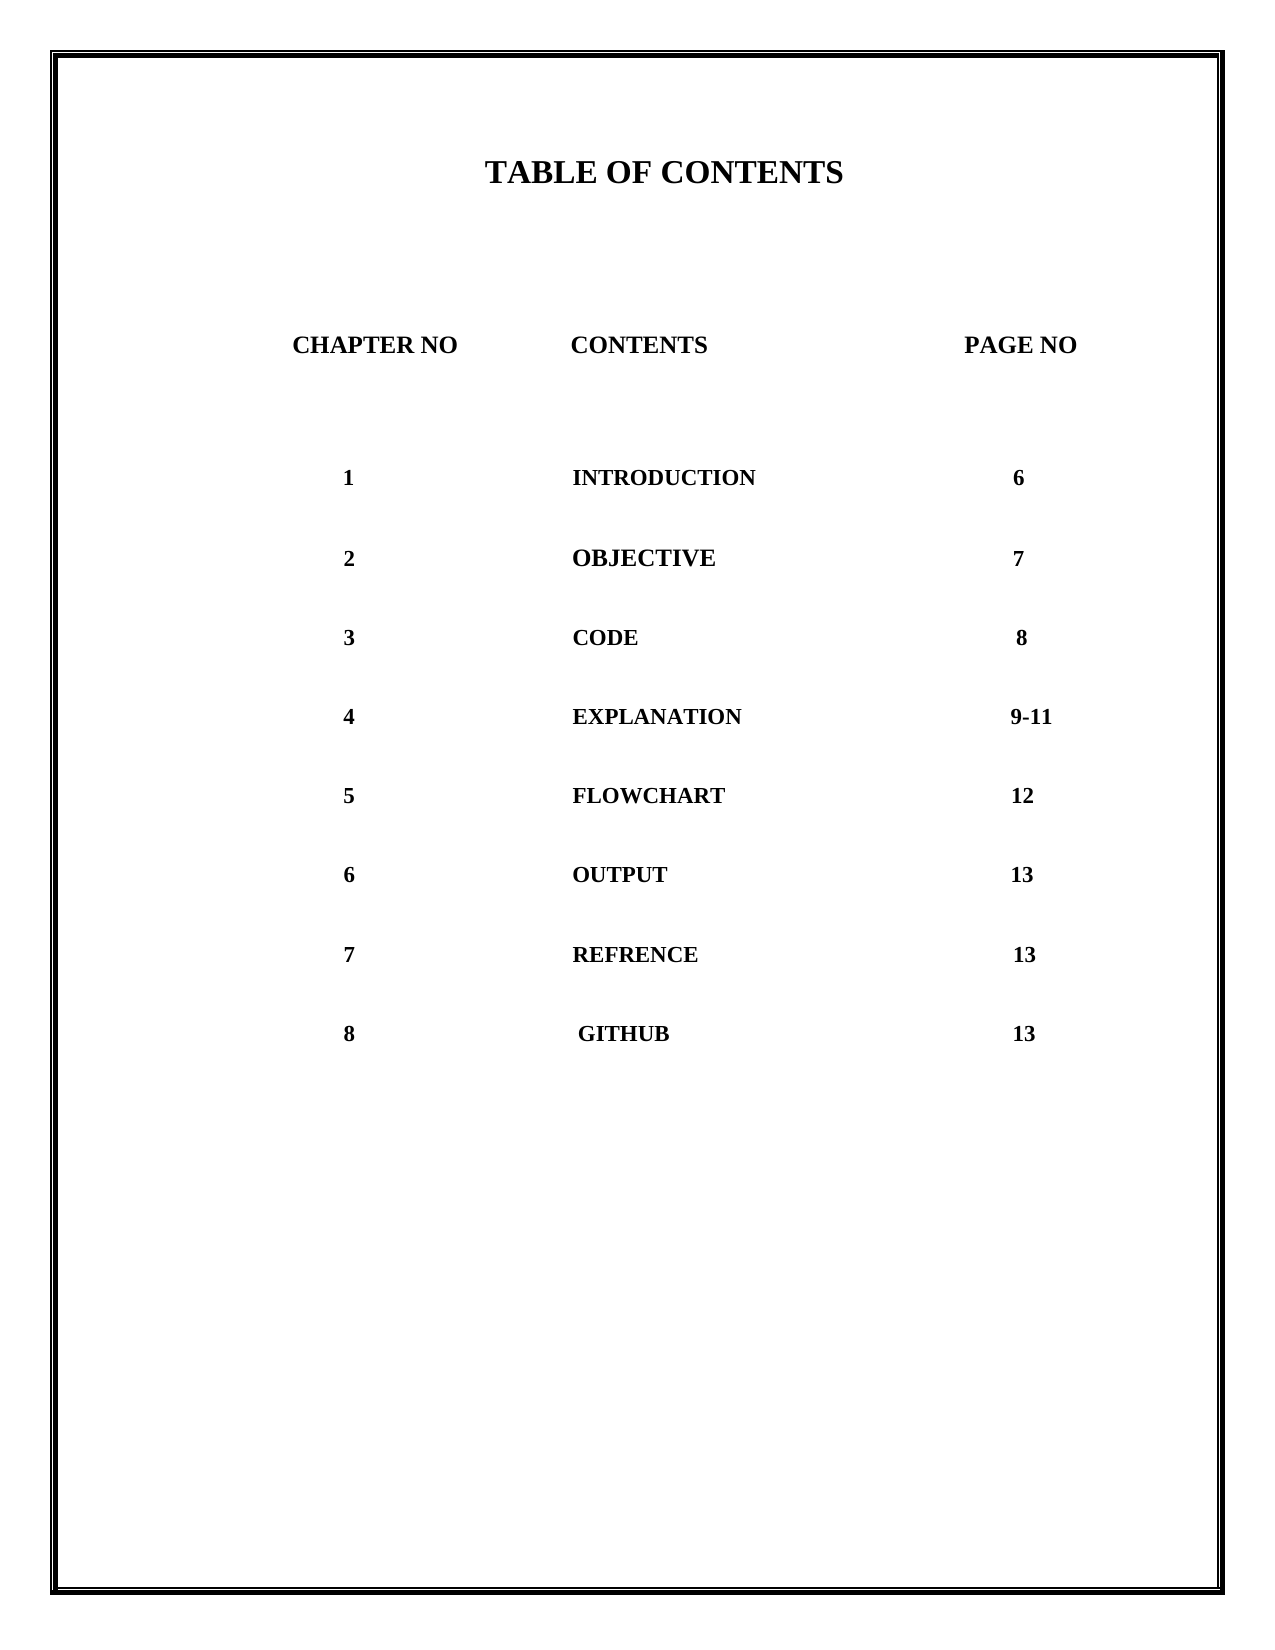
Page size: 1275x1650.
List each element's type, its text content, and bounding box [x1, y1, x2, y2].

text 1 INTRODUCTION 6 [154, 464, 1137, 490]
text 8 GITHUB 13 [154, 1020, 1137, 1046]
text 3 CODE 8 [154, 624, 1137, 651]
text 6 OUTPUT 13 [154, 862, 1137, 888]
table_header PAGE NO [953, 322, 1187, 385]
text 5 FLOWCHART 12 [154, 782, 1137, 809]
text TABLE OF CONTENTS [277, 152, 1051, 191]
table_header CHAPTER NO [277, 322, 559, 385]
table_header CONTENTS [559, 322, 953, 385]
text 7 REFRENCE 13 [154, 941, 1137, 967]
text 2 OBJECTIVE 7 [154, 543, 1137, 572]
text 4 EXPLANATION 9-11 [154, 703, 1137, 730]
